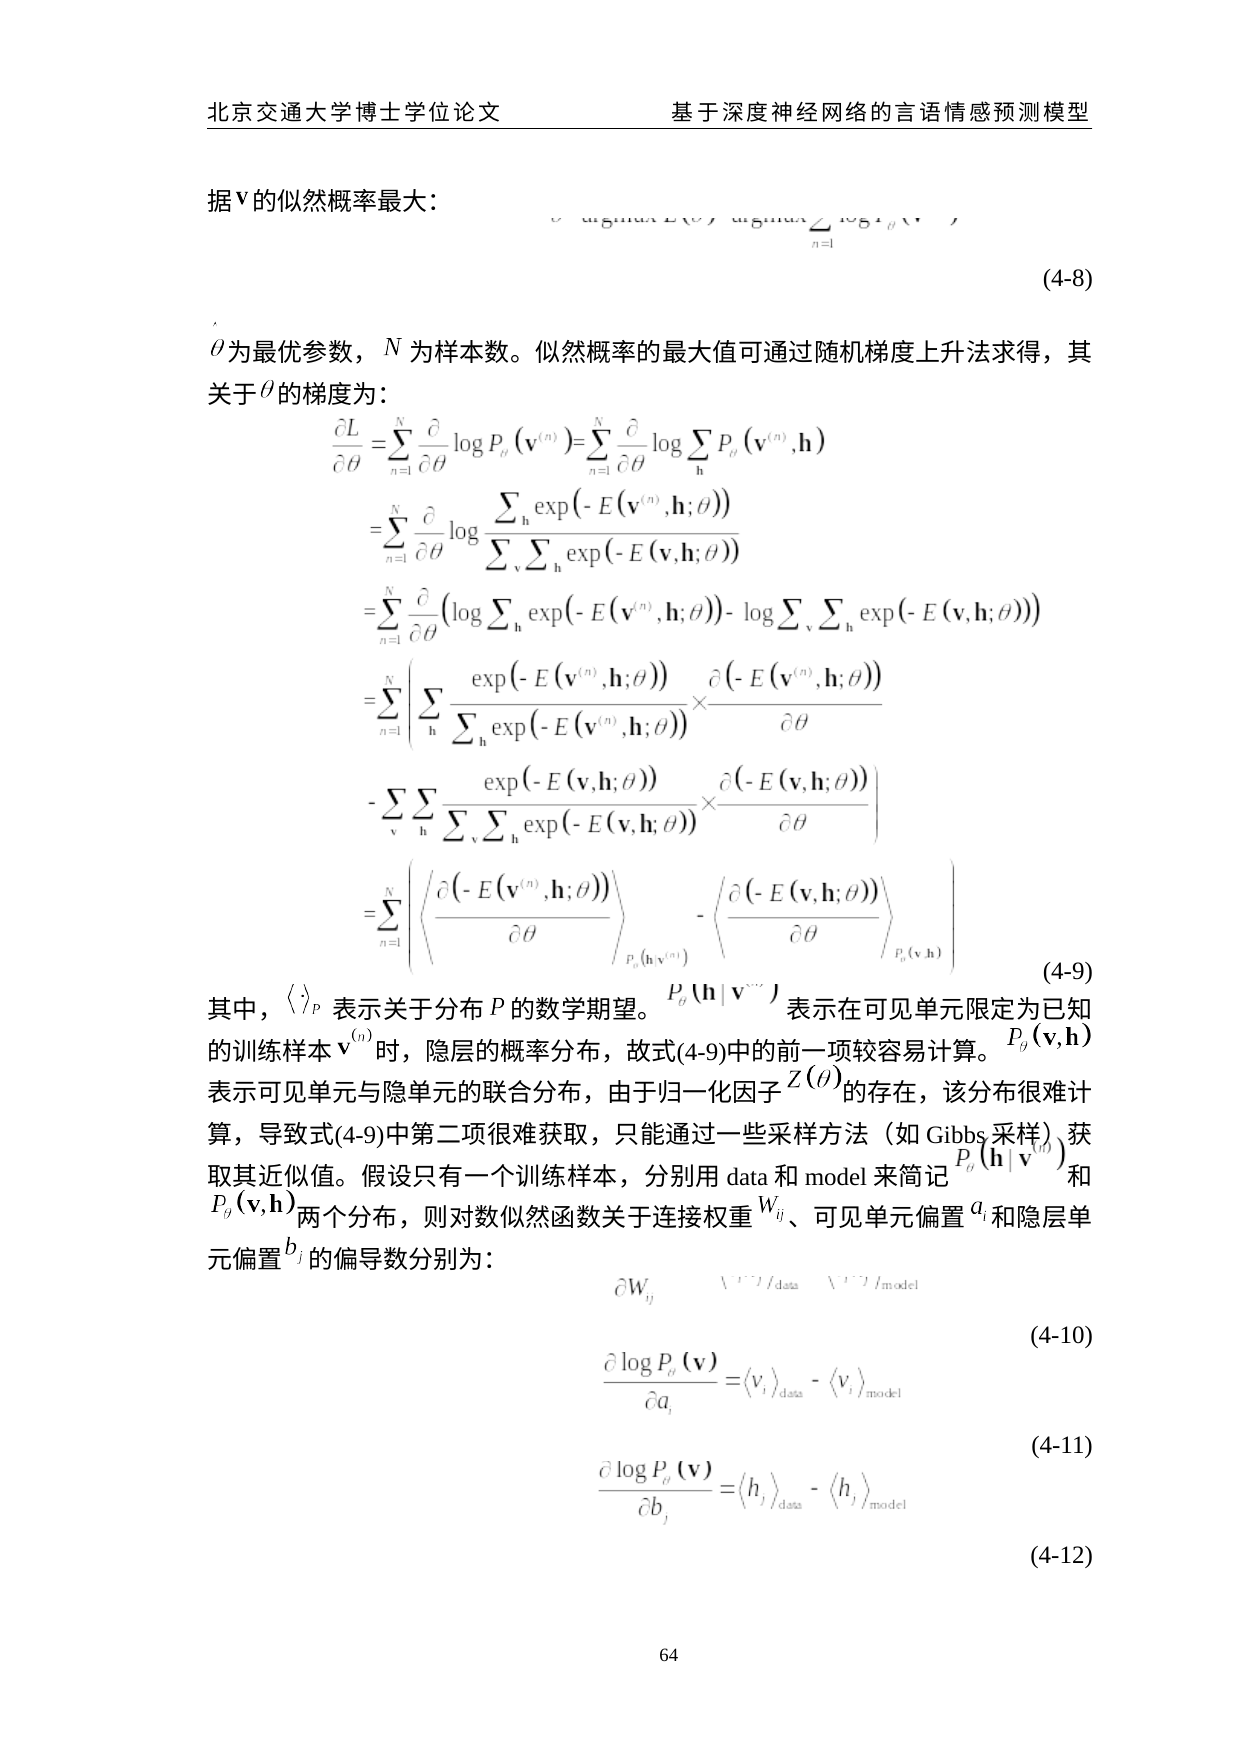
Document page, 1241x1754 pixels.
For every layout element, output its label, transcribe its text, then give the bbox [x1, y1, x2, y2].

text (4-9) [244, 412, 1092, 985]
text (4-10) [207, 1311, 1092, 1352]
text (4-11) [207, 1420, 1092, 1462]
text (4-8) [207, 253, 1092, 294]
text 其中， 表示关于分布的数学期望。 表示在可见单元限定为已知的训练样本时，隐层的概率分布，故式(4-9)中的前一项较容易计算。表示可见单元与隐单元的联合分布，由于归一化因子的存在，该分布很难计算，导致式(4-9)中第二项很难获取，只能通过一些采样方法（如Gibbs采样）获取其近似值。假设只有一个训练样本，分别用data和model来简记和两个分布，则对数似然函数关于连接权重、可见单元偏置和隐层单元偏置的偏导数分别为： [207, 985, 1092, 1277]
text 为最优参数，为样本数。似然概率的最大值可通过随机梯度上升法求得，其关于的梯度为： [207, 328, 1092, 412]
text 学习RBM的目标是求出参数的值，以拟合给定的训练数据。参数可以通过最大似然估计的方法学习得到，即选定该组参数时，模型所定义的关于观测数据的似然概率最大： [207, 177, 1092, 219]
text (4-12) [207, 1530, 1092, 1571]
